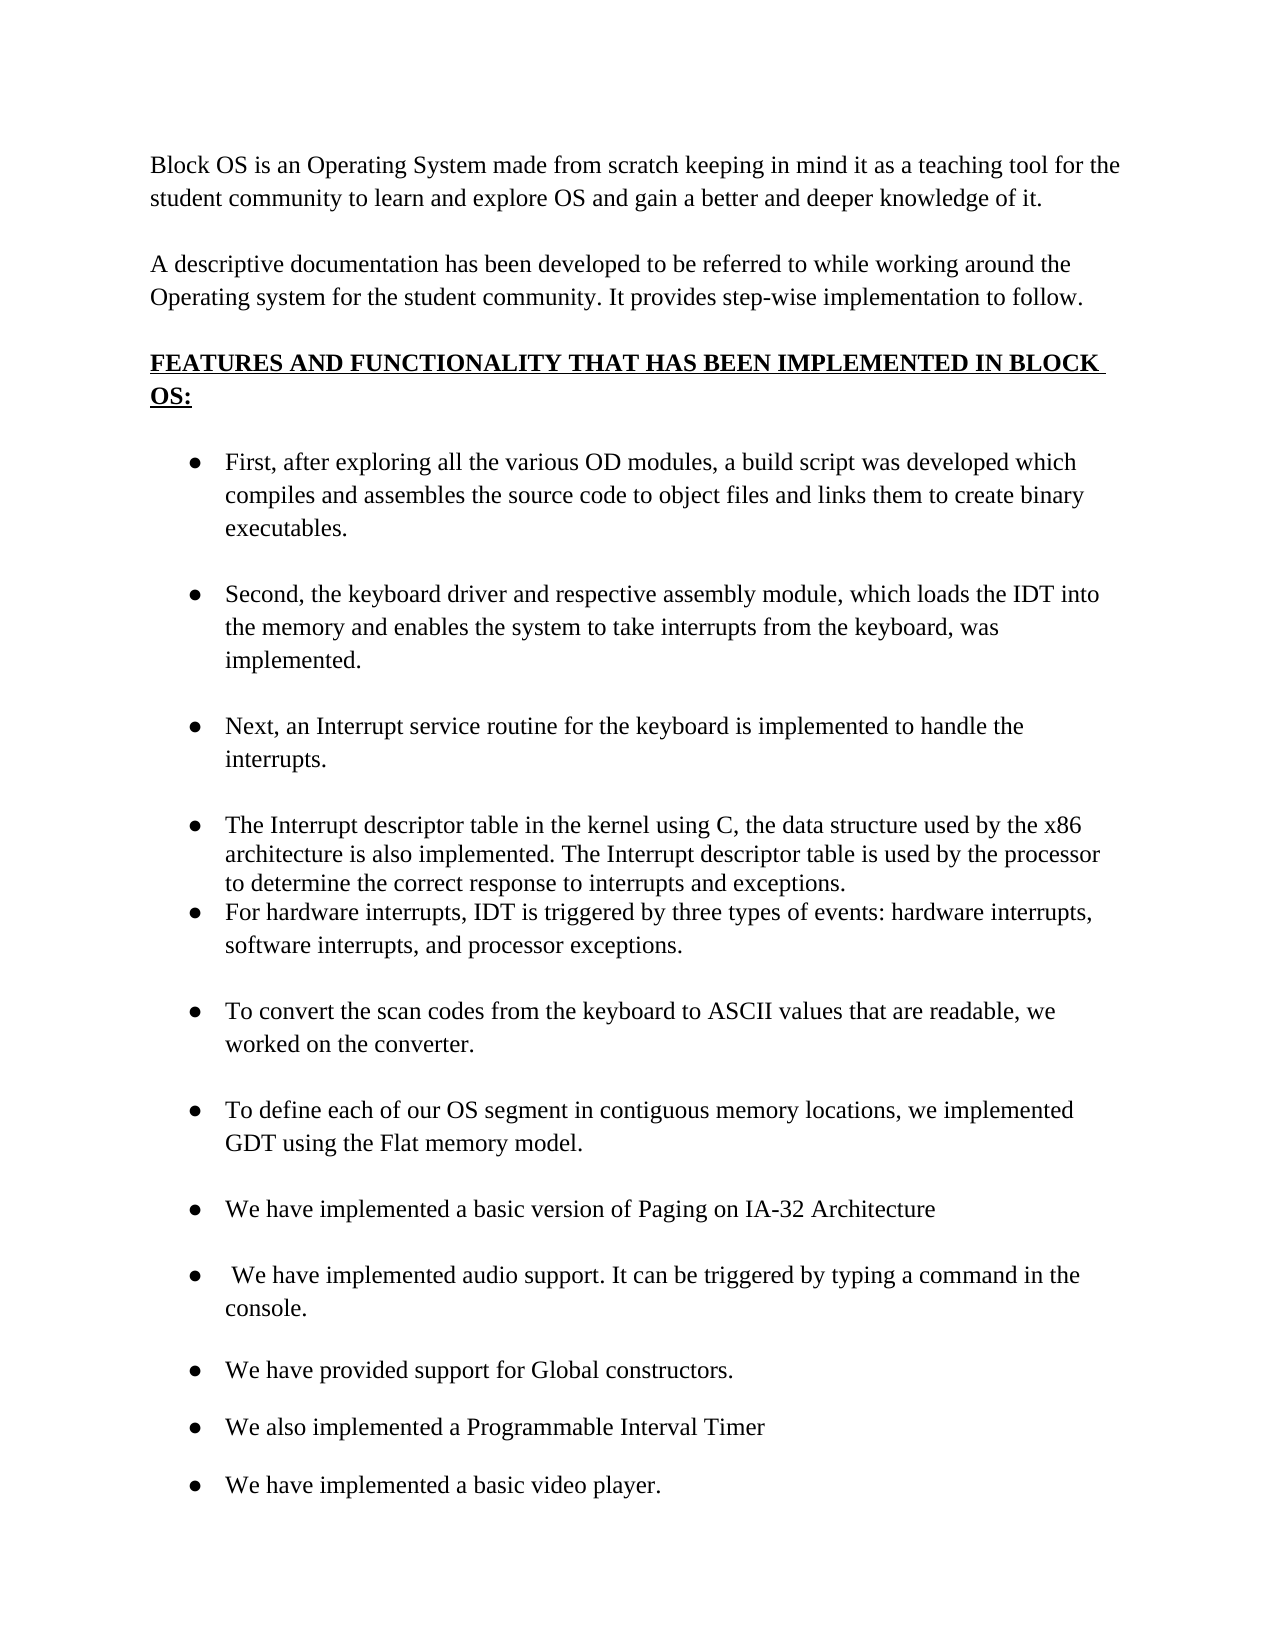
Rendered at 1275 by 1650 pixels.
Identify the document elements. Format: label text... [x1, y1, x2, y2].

list We also implemented a Programmable Interval Timer [187, 1412, 1125, 1441]
list We have implemented a basic video player. [187, 1470, 1125, 1498]
list Second, the keyboard driver and respective assembly module, which loads the IDT into the memory and enables the system to take interrupts from the keyboard, was implemented. [187, 579, 1125, 674]
list The Interrupt descriptor table in the kernel using C, the data structure used by the x86 architecture is also implemented. The Interrupt descriptor table is used by the processor to determine the correct response to interrupts and exceptions. [187, 810, 1125, 897]
list To define each of our OS segment in contiguous memory locations, we implemented GDT using the Flat memory model. [187, 1095, 1125, 1157]
list We have provided support for Global constructors. [187, 1355, 1125, 1383]
text A descriptive documentation has been developed to be referred to while working around the Operating system for the student community. It provides step-wise implementation to follow. [150, 249, 1125, 311]
list For hardware interrupts, IDT is triggered by three types of events: hardware interrupts, software interrupts, and processor exceptions. [187, 897, 1125, 958]
list Next, an Interrupt service routine for the keyboard is implemented to handle the interrupts. [187, 711, 1125, 773]
list First, after exploring all the various OD modules, a build script was developed which compiles and assembles the source code to object files and links them to create binary executables. [187, 447, 1125, 542]
text FEATURES AND FUNCTIONALITY THAT HAS BEEN IMPLEMENTED IN BLOCK OS: [150, 348, 1125, 410]
list We have implemented a basic version of Paging on IA-32 Architecture [187, 1194, 1125, 1223]
list To convert the scan codes from the keyboard to ASCII values that are readable, we worked on the converter. [187, 996, 1125, 1057]
list We have implemented audio support. It can be triggered by typing a command in the console. [187, 1260, 1125, 1322]
text Block OS is an Operating System made from scratch keeping in mind it as a teaching tool for the student community to learn and explore OS and gain a better and deeper knowledge of it. [150, 150, 1125, 212]
